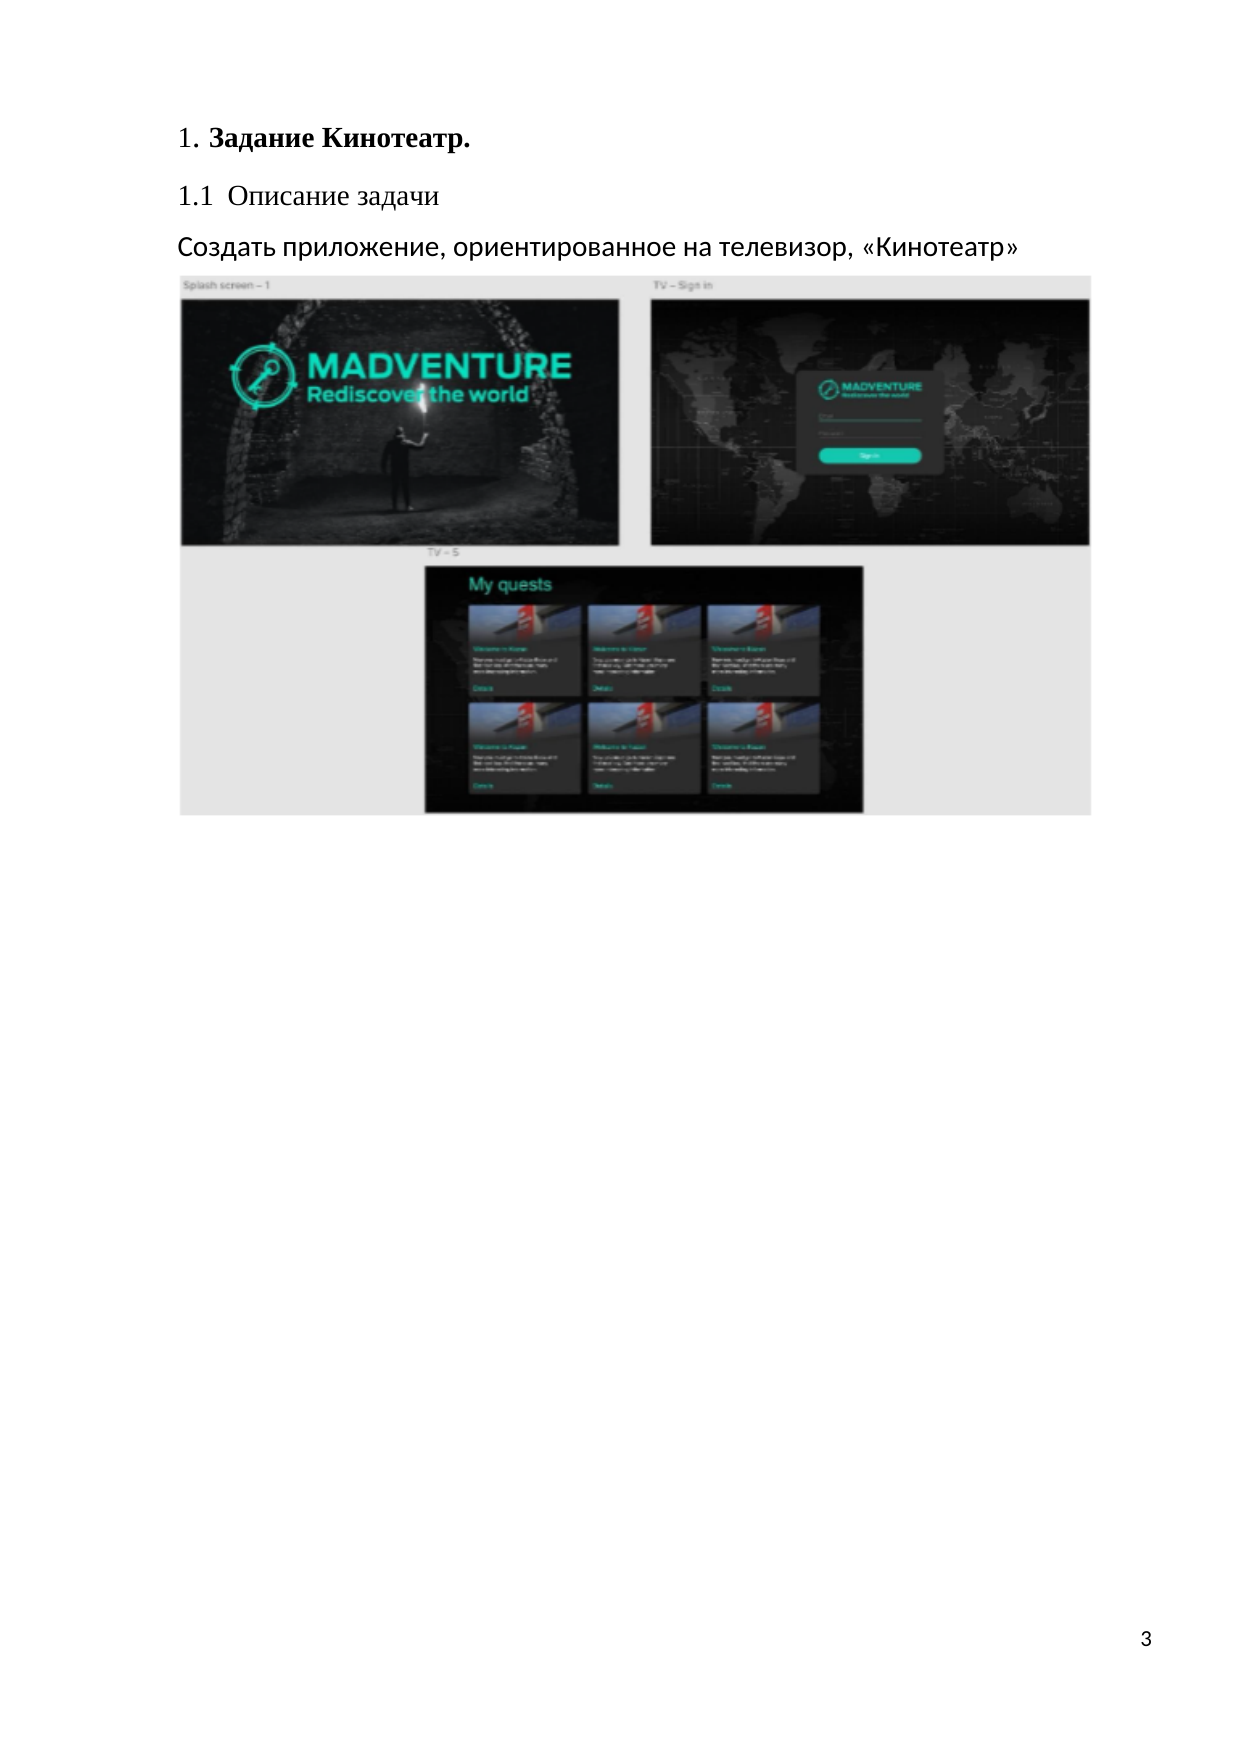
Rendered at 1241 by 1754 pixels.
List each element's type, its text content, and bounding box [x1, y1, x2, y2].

picture [177, 268, 1093, 822]
subtitle Описание задачи [177, 178, 1152, 212]
subtitle 1. Задание Кинотеатр. [177, 116, 1152, 155]
